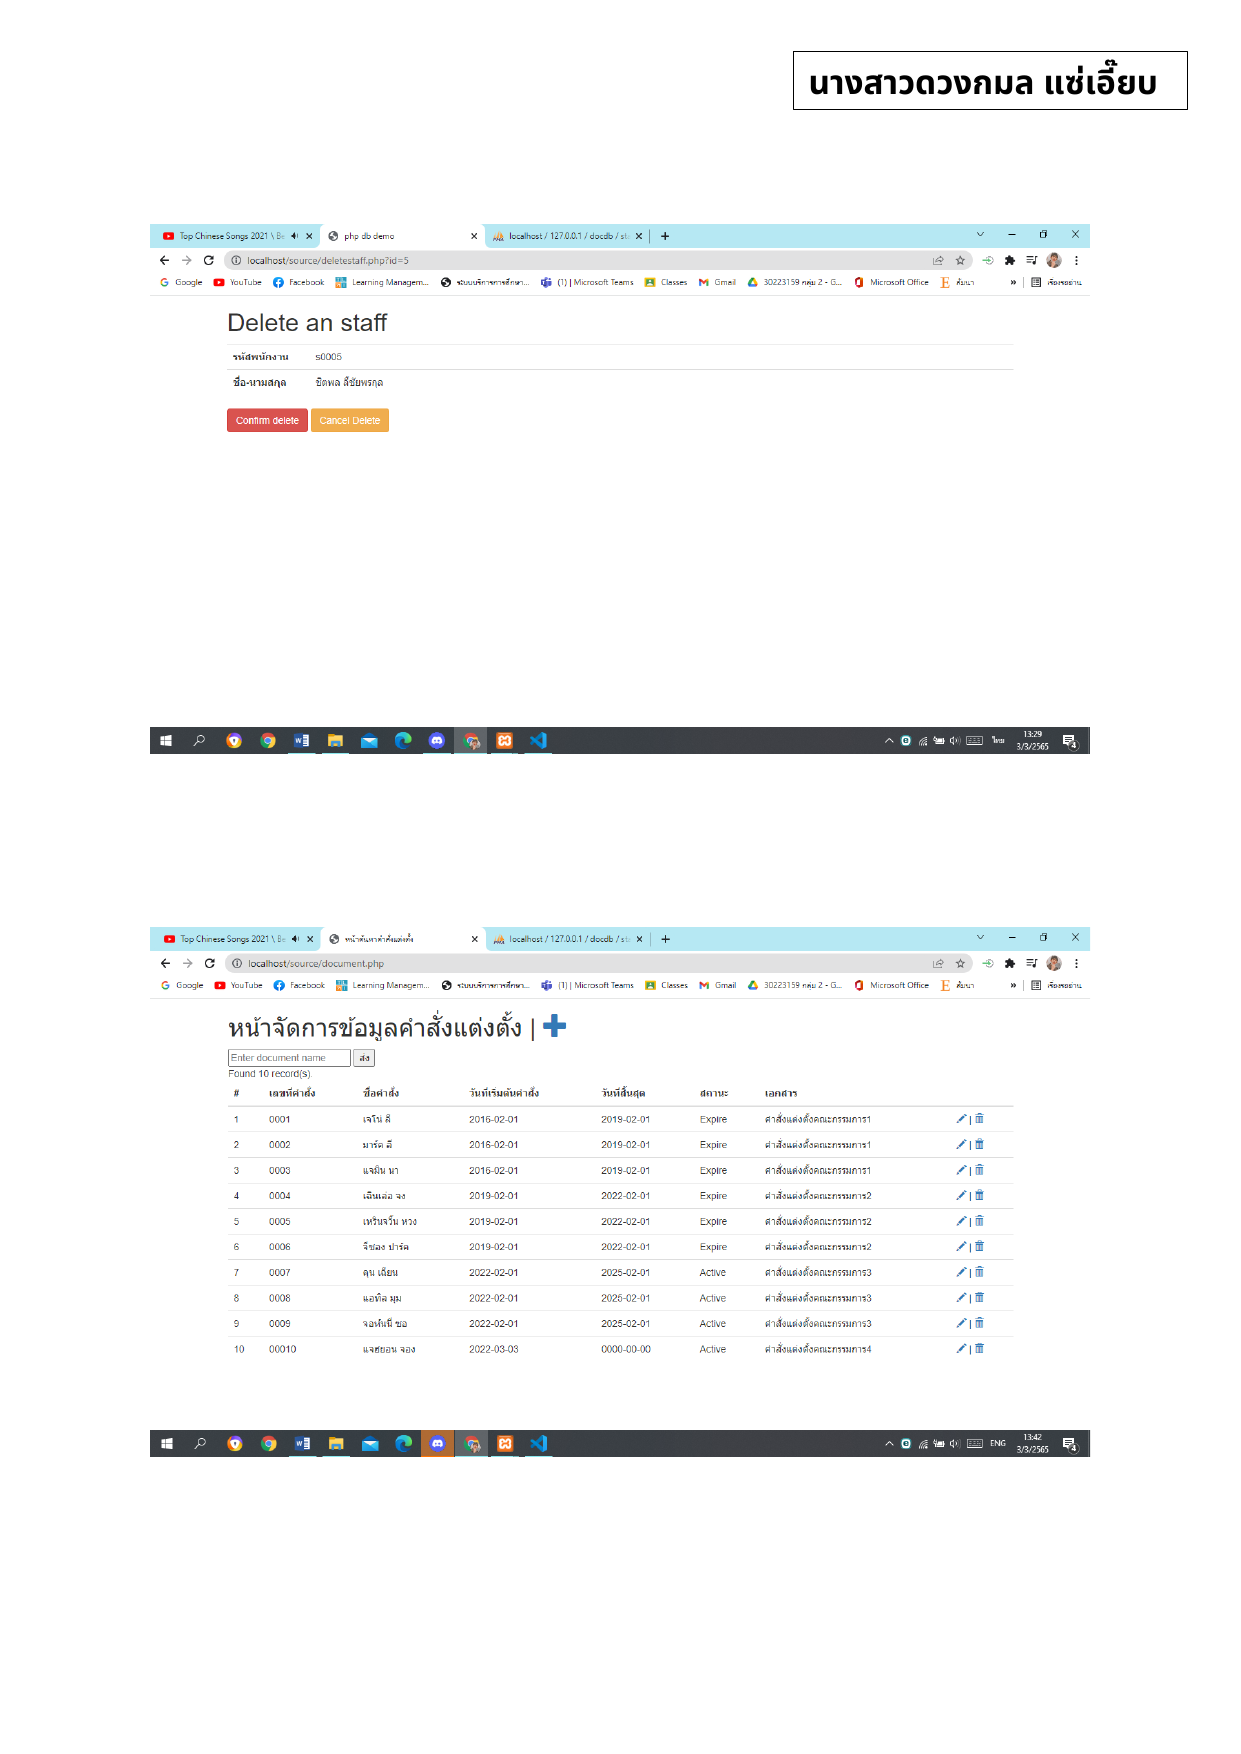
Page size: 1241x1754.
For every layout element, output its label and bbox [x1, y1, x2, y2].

picture [150, 224, 1090, 754]
picture [150, 927, 1091, 1457]
